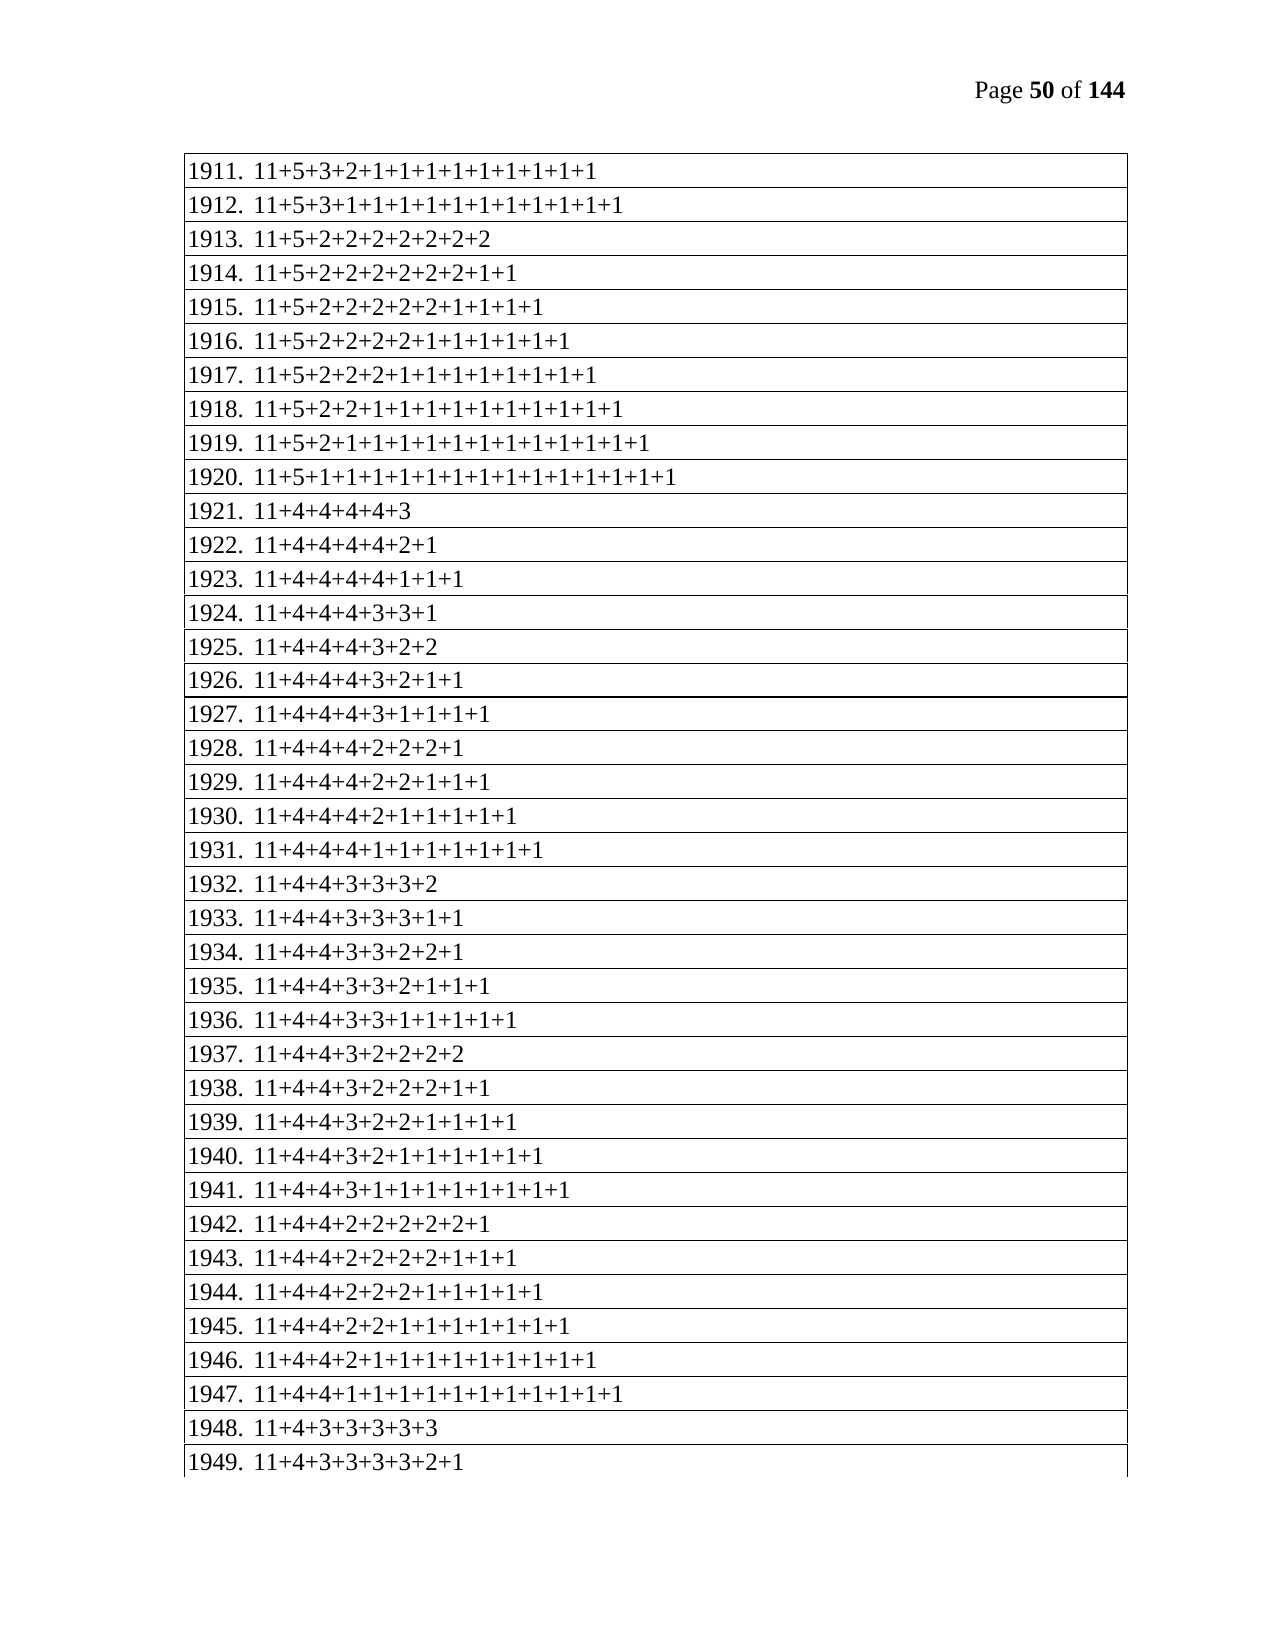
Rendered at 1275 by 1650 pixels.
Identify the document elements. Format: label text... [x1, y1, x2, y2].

list 11+4+4+3+2+1+1+1+1+1+1 [185, 1139, 1127, 1172]
list 11+4+4+4+2+2+1+1+1 [185, 765, 1127, 798]
list 11+5+2+2+1+1+1+1+1+1+1+1+1+1 [185, 392, 1127, 425]
list 11+4+4+2+2+2+1+1+1+1+1 [185, 1275, 1127, 1308]
list 11+4+4+3+2+2+2+2 [185, 1037, 1127, 1070]
list 11+5+2+2+2+1+1+1+1+1+1+1+1 [185, 358, 1127, 391]
list 11+4+4+4+2+2+2+1 [185, 731, 1127, 764]
list 11+4+4+4+3+2+2 [185, 630, 1127, 662]
list 11+5+3+2+1+1+1+1+1+1+1+1+1 [185, 154, 1127, 187]
list 11+5+1+1+1+1+1+1+1+1+1+1+1+1+1+1 [185, 460, 1127, 493]
list 11+4+4+3+3+3+2 [185, 867, 1127, 900]
list 11+4+4+4+4+2+1 [185, 528, 1127, 561]
list 11+4+4+4+4+3 [185, 494, 1127, 527]
list 11+4+4+4+4+1+1+1 [185, 562, 1127, 594]
list 11+4+4+2+2+1+1+1+1+1+1+1 [185, 1309, 1127, 1342]
list 11+5+2+2+2+2+2+1+1+1+1 [185, 290, 1127, 323]
list 11+5+3+1+1+1+1+1+1+1+1+1+1+1 [185, 188, 1127, 221]
list 11+5+2+1+1+1+1+1+1+1+1+1+1+1+1 [185, 426, 1127, 459]
list 11+4+4+4+3+1+1+1+1 [185, 698, 1127, 730]
list 11+4+4+2+2+2+2+2+1 [185, 1207, 1127, 1240]
list 11+4+3+3+3+3+2+1 [185, 1445, 1127, 1477]
list 11+4+4+1+1+1+1+1+1+1+1+1+1+1 [185, 1377, 1127, 1409]
list 11+4+4+2+2+2+2+1+1+1 [185, 1241, 1127, 1274]
list 11+4+4+3+3+2+1+1+1 [185, 969, 1127, 1002]
list 11+5+2+2+2+2+2+2+1+1 [185, 256, 1127, 289]
list 11+4+4+3+3+2+2+1 [185, 935, 1127, 968]
list 11+4+4+4+1+1+1+1+1+1+1 [185, 833, 1127, 866]
list 11+4+4+3+3+3+1+1 [185, 901, 1127, 934]
list 11+4+4+3+1+1+1+1+1+1+1+1 [185, 1173, 1127, 1206]
list 11+5+2+2+2+2+1+1+1+1+1+1 [185, 324, 1127, 357]
list 11+4+4+3+2+2+2+1+1 [185, 1071, 1127, 1104]
list 11+4+4+2+1+1+1+1+1+1+1+1+1 [185, 1343, 1127, 1376]
list 11+4+4+3+2+2+1+1+1+1 [185, 1105, 1127, 1138]
list 11+4+4+3+3+1+1+1+1+1 [185, 1003, 1127, 1036]
list 11+5+2+2+2+2+2+2+2 [185, 222, 1127, 255]
list 11+4+3+3+3+3+3 [185, 1411, 1127, 1443]
list 11+4+4+4+3+3+1 [185, 596, 1127, 628]
list 11+4+4+4+3+2+1+1 [185, 664, 1127, 696]
list 11+4+4+4+2+1+1+1+1+1 [185, 799, 1127, 832]
